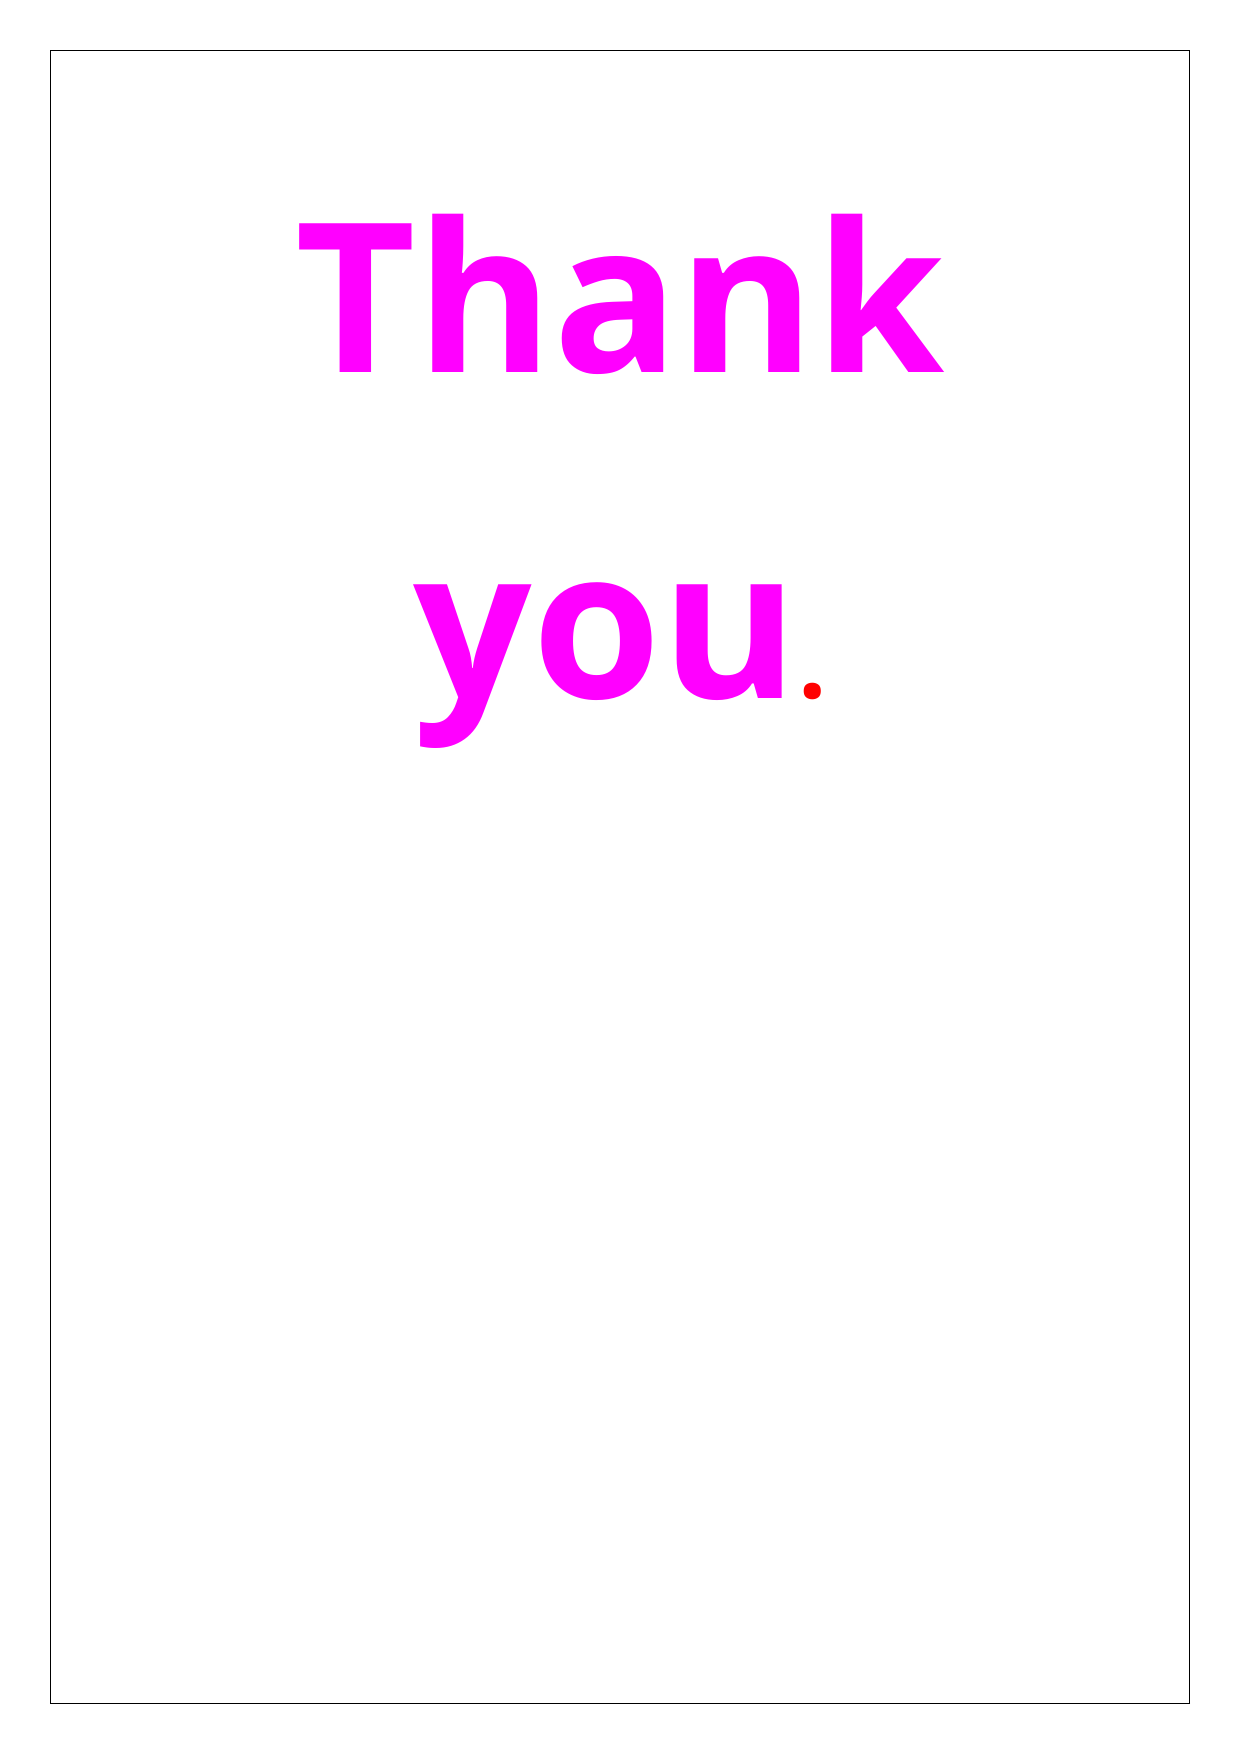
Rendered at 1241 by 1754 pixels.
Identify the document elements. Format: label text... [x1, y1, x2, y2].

text Thank you. [150, 150, 1090, 760]
